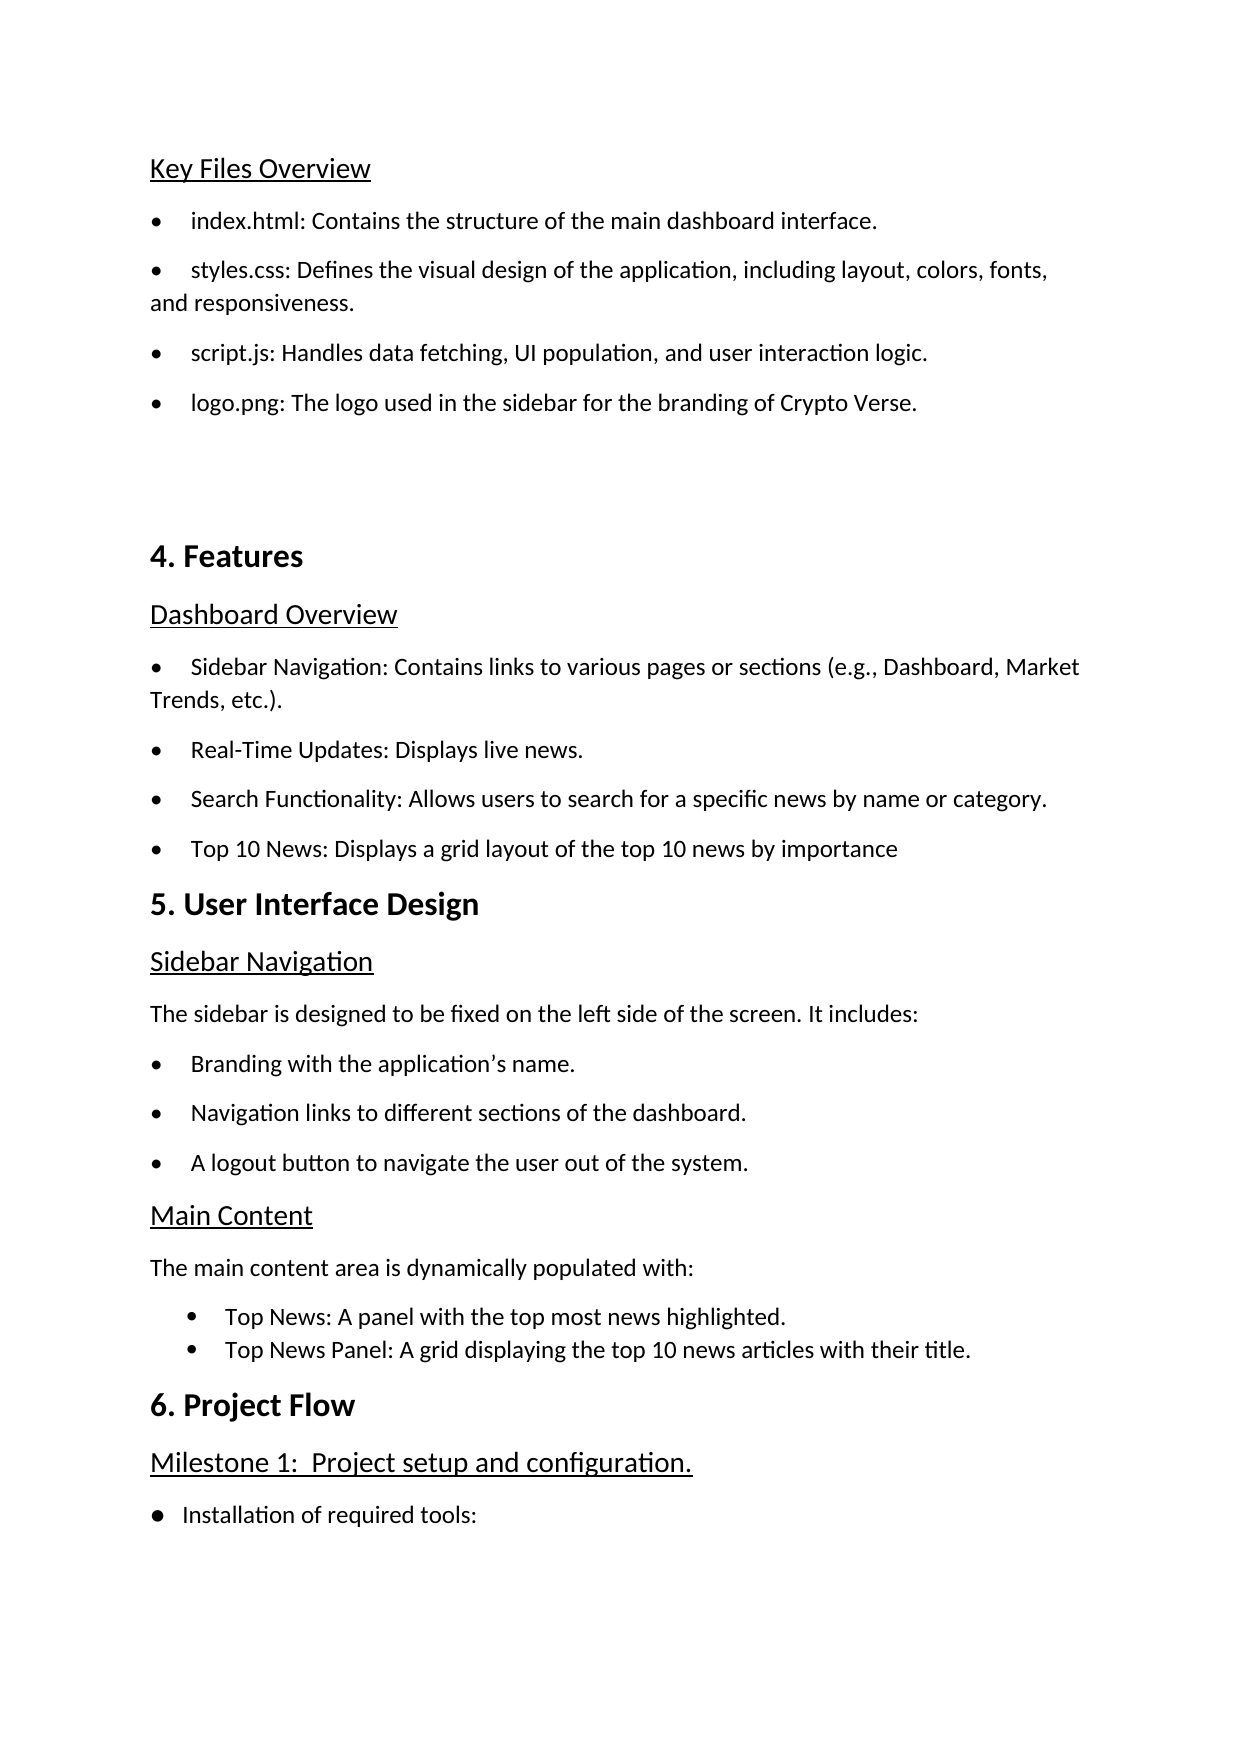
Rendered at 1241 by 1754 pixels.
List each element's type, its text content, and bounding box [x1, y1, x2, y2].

text The main content area is dynamically populated with: [150, 1252, 1090, 1282]
text 5. User Interface Design [150, 882, 1090, 923]
list Top News: A panel with the top most news highlighted. [187, 1301, 1090, 1332]
text • Branding with the application’s name. [150, 1048, 1090, 1078]
text ● Installation of required tools: [150, 1499, 1090, 1530]
text • index.html: Contains the structure of the main dashboard interface. [150, 205, 1090, 236]
text • script.js: Handles data fetching, UI population, and user interaction logic. [150, 337, 1090, 368]
text • Sidebar Navigation: Contains links to various pages or sections (e.g., Dashboard, Market Trends, etc.). [150, 651, 1090, 715]
text Dashboard Overview [150, 596, 1090, 632]
text Sidebar Navigation [150, 943, 1090, 979]
text • logo.png: The logo used in the sidebar for the branding of Crypto Verse. [150, 387, 1090, 417]
text • A logout button to navigate the user out of the system. [150, 1147, 1090, 1177]
text • Search Functionality: Allows users to search for a specific news by name or category. [150, 783, 1090, 814]
text Key Files Overview [150, 150, 1090, 186]
text Milestone 1: Project setup and configuration. [150, 1444, 1090, 1480]
text The sidebar is designed to be fixed on the left side of the screen. It includes: [150, 998, 1090, 1029]
text Main Content [150, 1197, 1090, 1232]
text • Top 10 News: Displays a grid layout of the top 10 news by importance [150, 833, 1090, 863]
text 4. Features [150, 536, 1090, 576]
text • Navigation links to different sections of the dashboard. [150, 1097, 1090, 1128]
text 6. Project Flow [150, 1384, 1090, 1424]
text • Real-Time Updates: Displays live news. [150, 734, 1090, 764]
list Top News Panel: A grid displaying the top 10 news articles with their title. [187, 1334, 1090, 1365]
text • styles.css: Defines the visual design of the application, including layout, colors, fonts, and responsiveness. [150, 255, 1090, 318]
